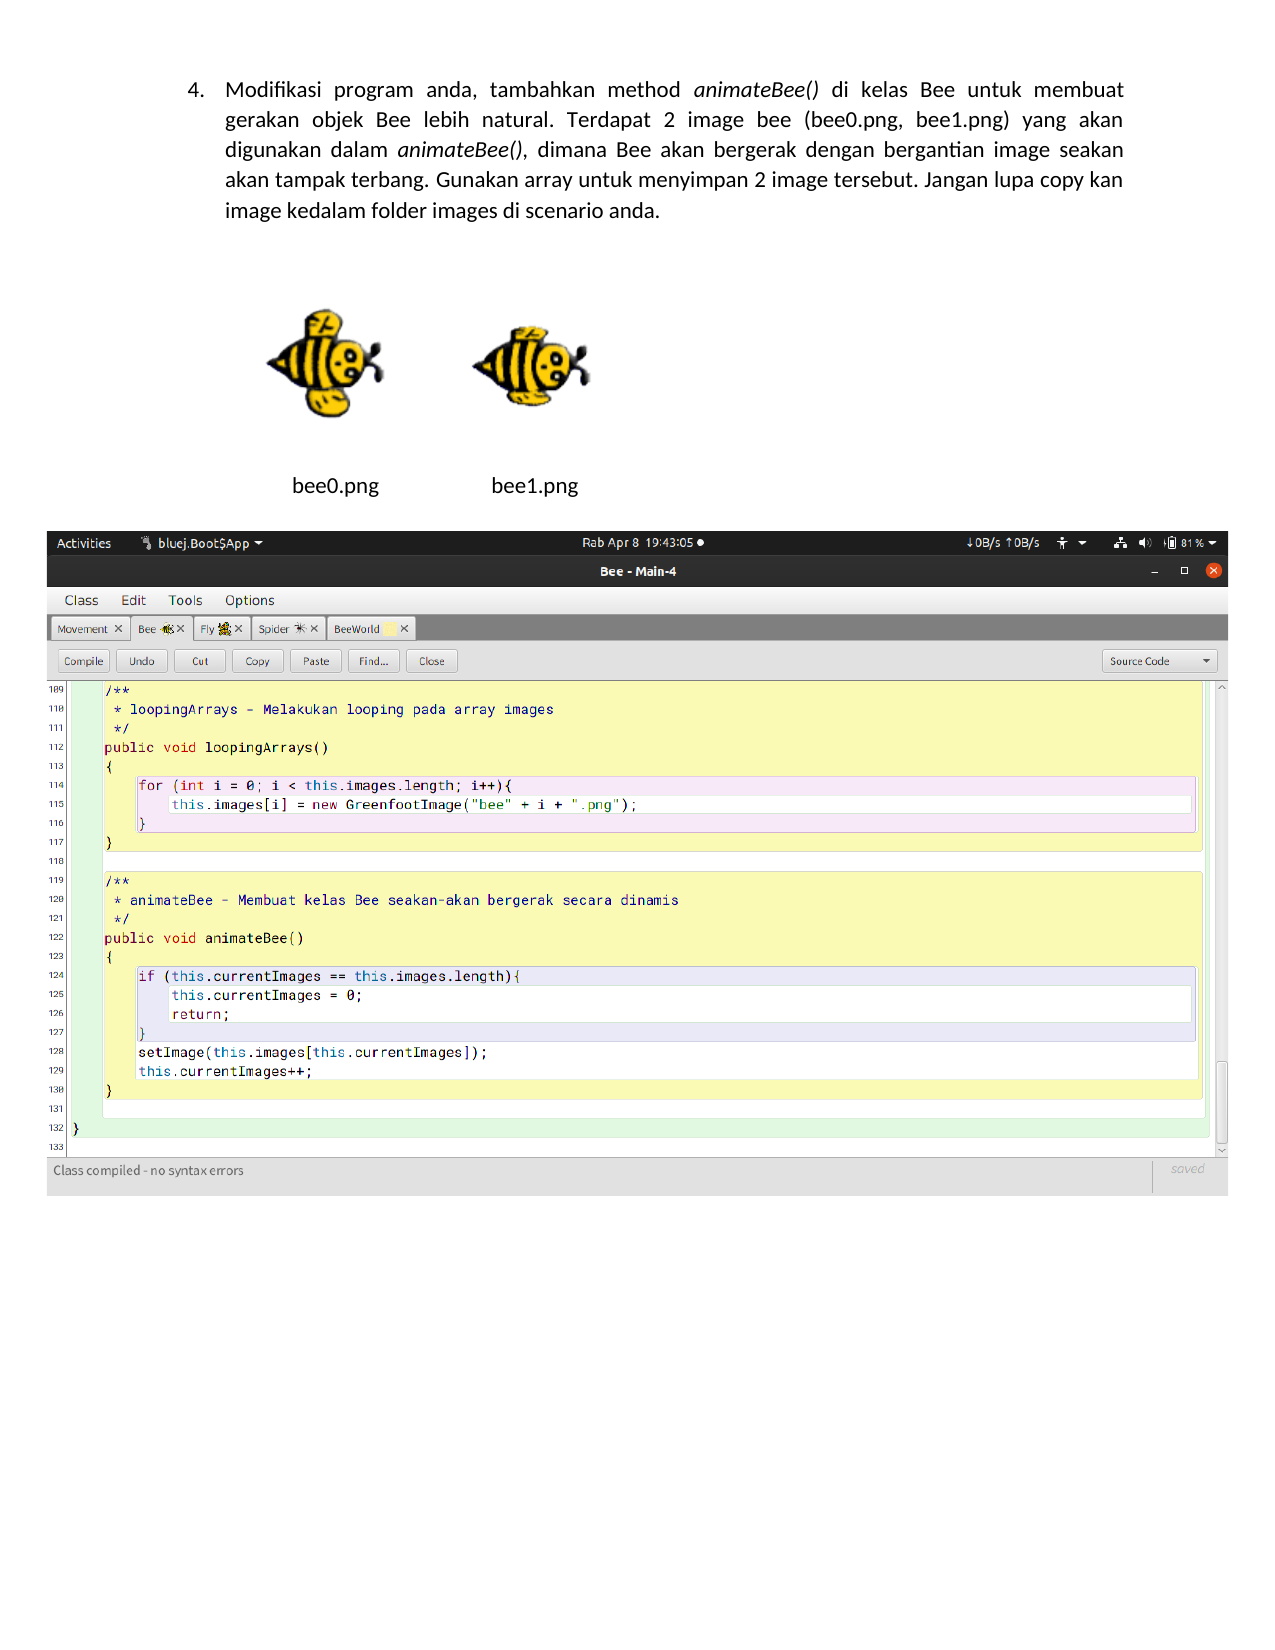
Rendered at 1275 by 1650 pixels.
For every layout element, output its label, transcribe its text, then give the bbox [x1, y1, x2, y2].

list Modifikasi program anda, tambahkan method animateBee() di kelas Bee untuk membuat gerakan objek Bee lebih natural. Terdapat 2 image bee (bee0.png, bee1.png) yang akan digunakan dalam animateBee(), dimana Bee akan bergerak dengan bergantian image seakan akan tampak terbang. Gunakan array untuk menyimpan 2 image tersebut. Jangan lupa copy kan image kedalam folder images di scenario anda. [187, 75, 1125, 224]
picture [225, 256, 650, 469]
picture [46, 531, 1229, 1196]
list bee0.png bee1.png [225, 471, 1125, 499]
